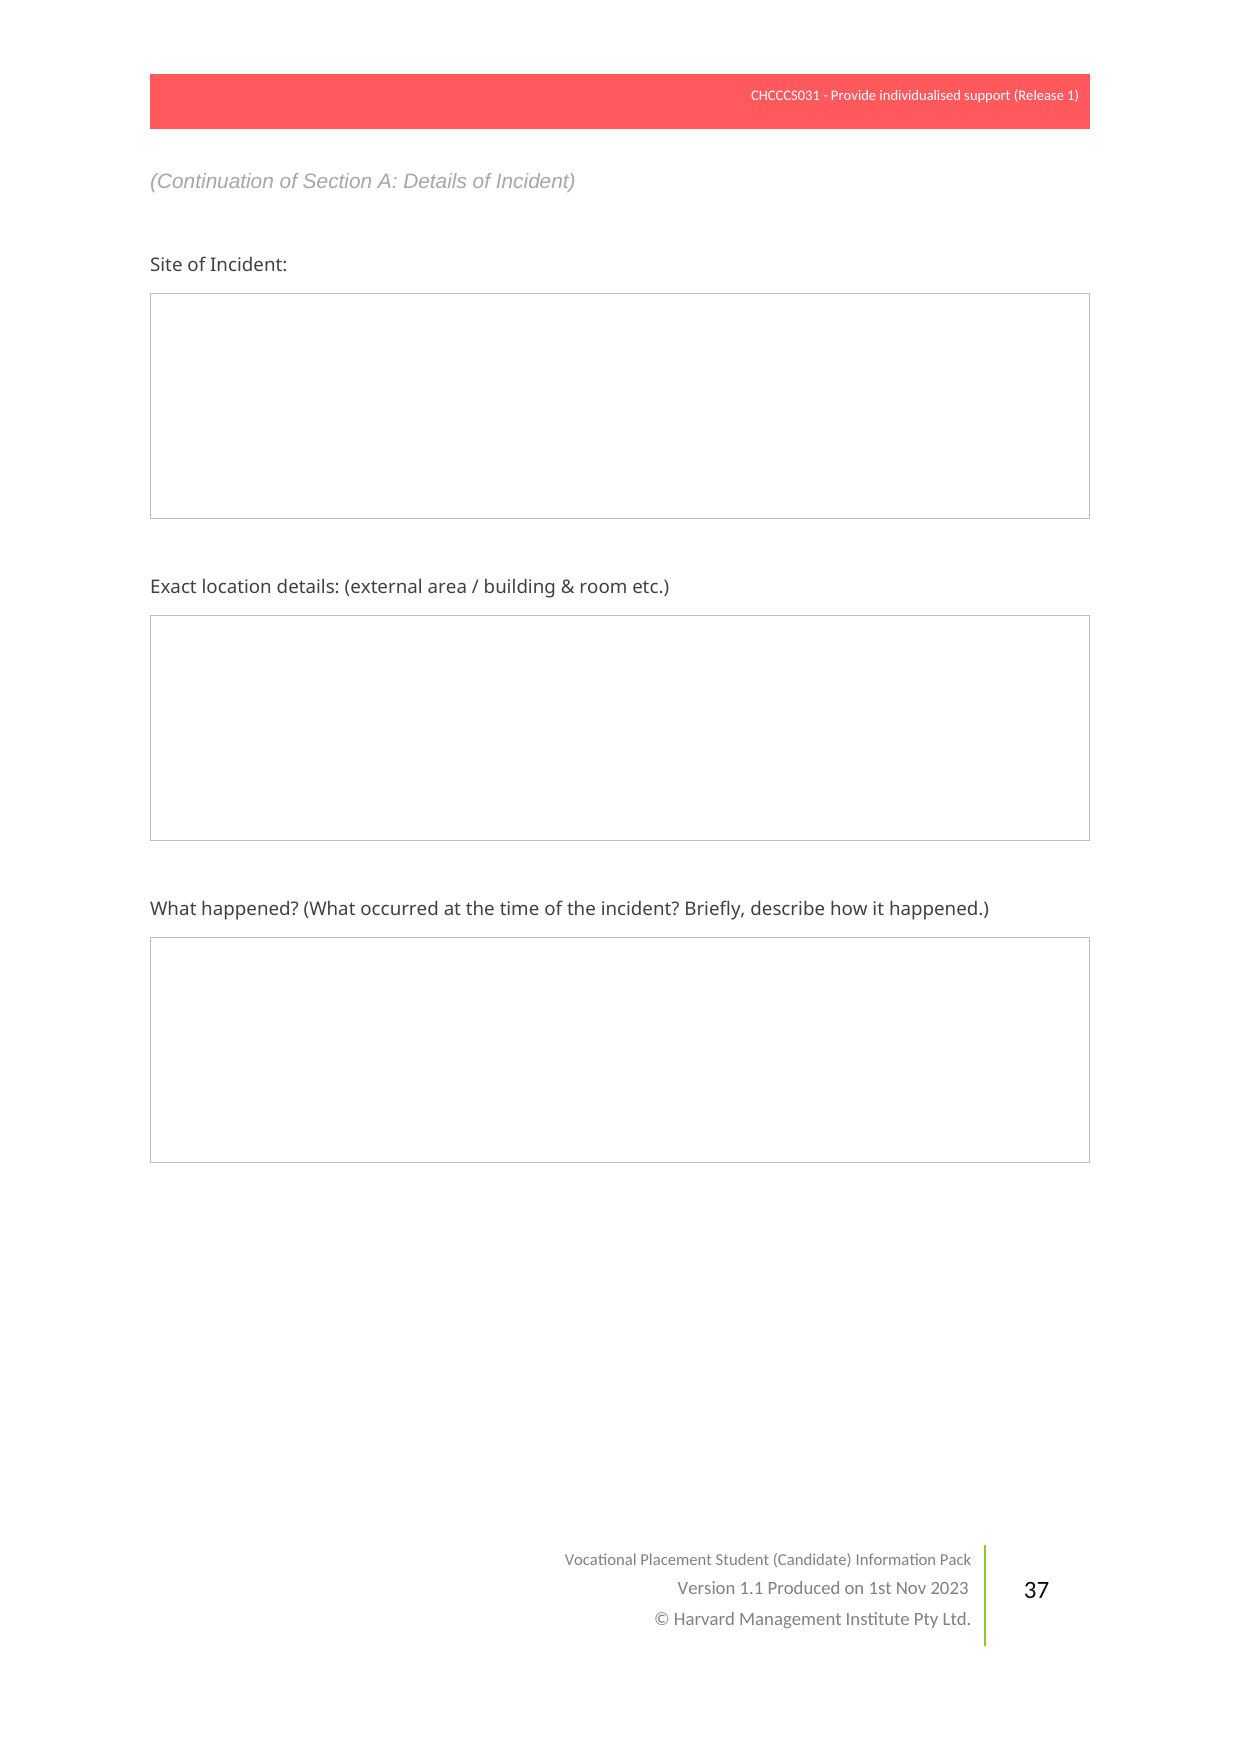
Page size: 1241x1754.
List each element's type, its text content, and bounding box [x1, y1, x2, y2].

text (Continuation of Section A: Details of Incident) [150, 169, 1090, 193]
text What happened? (What occurred at the time of the incident? Briefly, describe how it happened.) [150, 895, 1090, 921]
text Exact location details: (external area / building & room etc.) [150, 573, 1090, 599]
text Site of Incident: [150, 251, 1090, 277]
table_header [151, 294, 1089, 518]
table_header [151, 938, 1089, 1162]
table_header [151, 616, 1089, 840]
